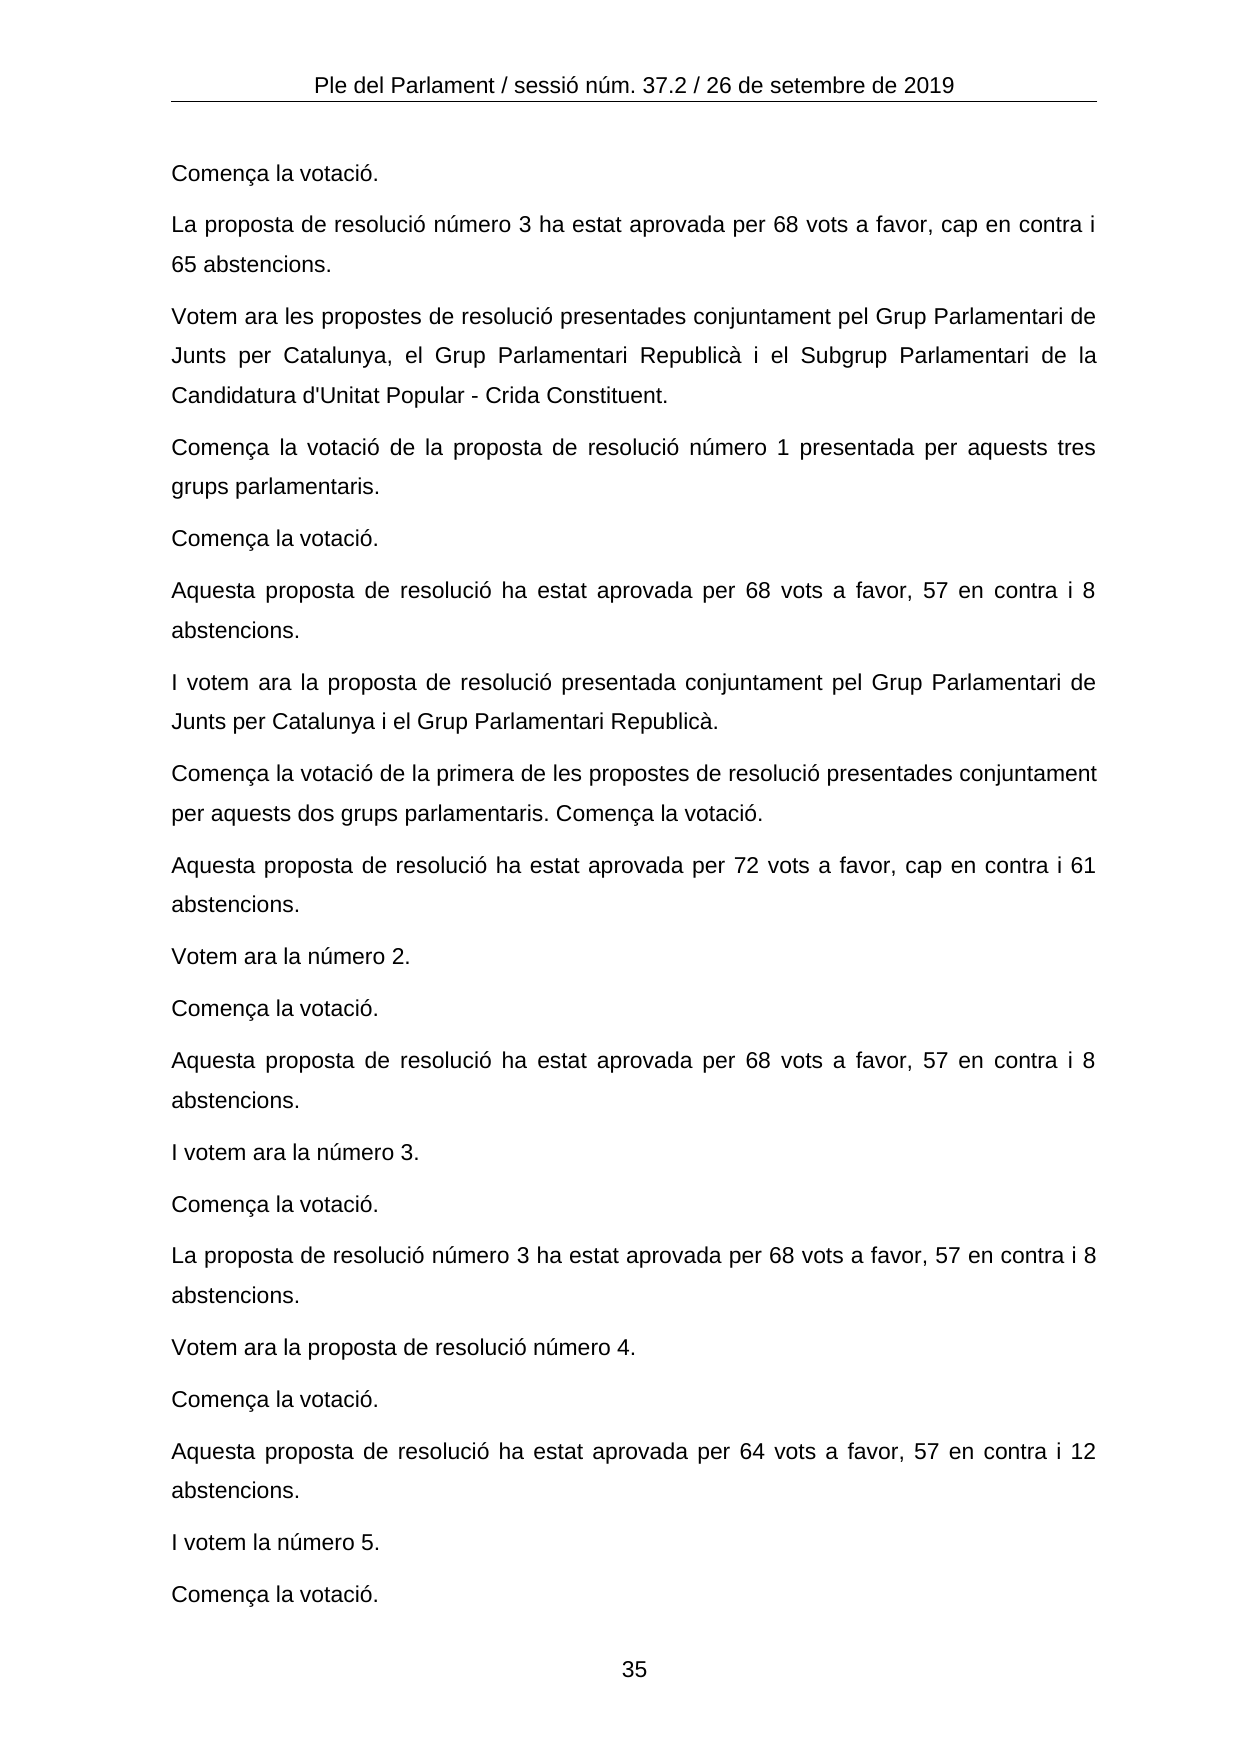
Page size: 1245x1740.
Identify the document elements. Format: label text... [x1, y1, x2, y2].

text I votem ara la número 3. [171, 1138, 1097, 1165]
text I votem ara la proposta de resolució presentada conjuntament pel Grup Parlamentari de Junts per Catalunya i el Grup Parlamentari Republicà. [171, 669, 1097, 734]
text Comença la votació de la proposta de resolució número 1 presentada per aquests tres grups parlamentaris. [171, 434, 1097, 500]
text Comença la votació. [171, 1386, 1097, 1412]
text Comença la votació. [171, 525, 1097, 552]
text Votem ara les propostes de resolució presentades conjuntament pel Grup Parlamentari de Junts per Catalunya, el Grup Parlamentari Republicà i el Subgrup Parlamentari de la Candidatura d'Unitat Popular - Crida Constituent. [171, 303, 1097, 408]
text Aquesta proposta de resolució ha estat aprovada per 72 vots a favor, cap en contra i 61 abstencions. [171, 852, 1097, 917]
text I votem la número 5. [171, 1529, 1097, 1556]
text Comença la votació de la primera de les propostes de resolució presentades conjuntament per aquests dos grups parlamentaris. Comença la votació. [171, 760, 1097, 826]
text La proposta de resolució número 3 ha estat aprovada per 68 vots a favor, 57 en contra i 8 abstencions. [171, 1242, 1097, 1308]
text Aquesta proposta de resolució ha estat aprovada per 68 vots a favor, 57 en contra i 8 abstencions. [171, 1047, 1097, 1113]
text Votem ara la número 2. [171, 943, 1097, 969]
text Comença la votació. [171, 995, 1097, 1021]
text Comença la votació. [171, 1191, 1097, 1217]
text Aquesta proposta de resolució ha estat aprovada per 64 vots a favor, 57 en contra i 12 abstencions. [171, 1438, 1097, 1504]
text Aquesta proposta de resolució ha estat aprovada per 68 vots a favor, 57 en contra i 8 abstencions. [171, 577, 1097, 643]
text La proposta de resolució número 3 ha estat aprovada per 68 vots a favor, cap en contra i 65 abstencions. [171, 211, 1097, 277]
text Votem ara la proposta de resolució número 4. [171, 1334, 1097, 1360]
text Comença la votació. [171, 159, 1097, 186]
text Comença la votació. [171, 1581, 1097, 1608]
